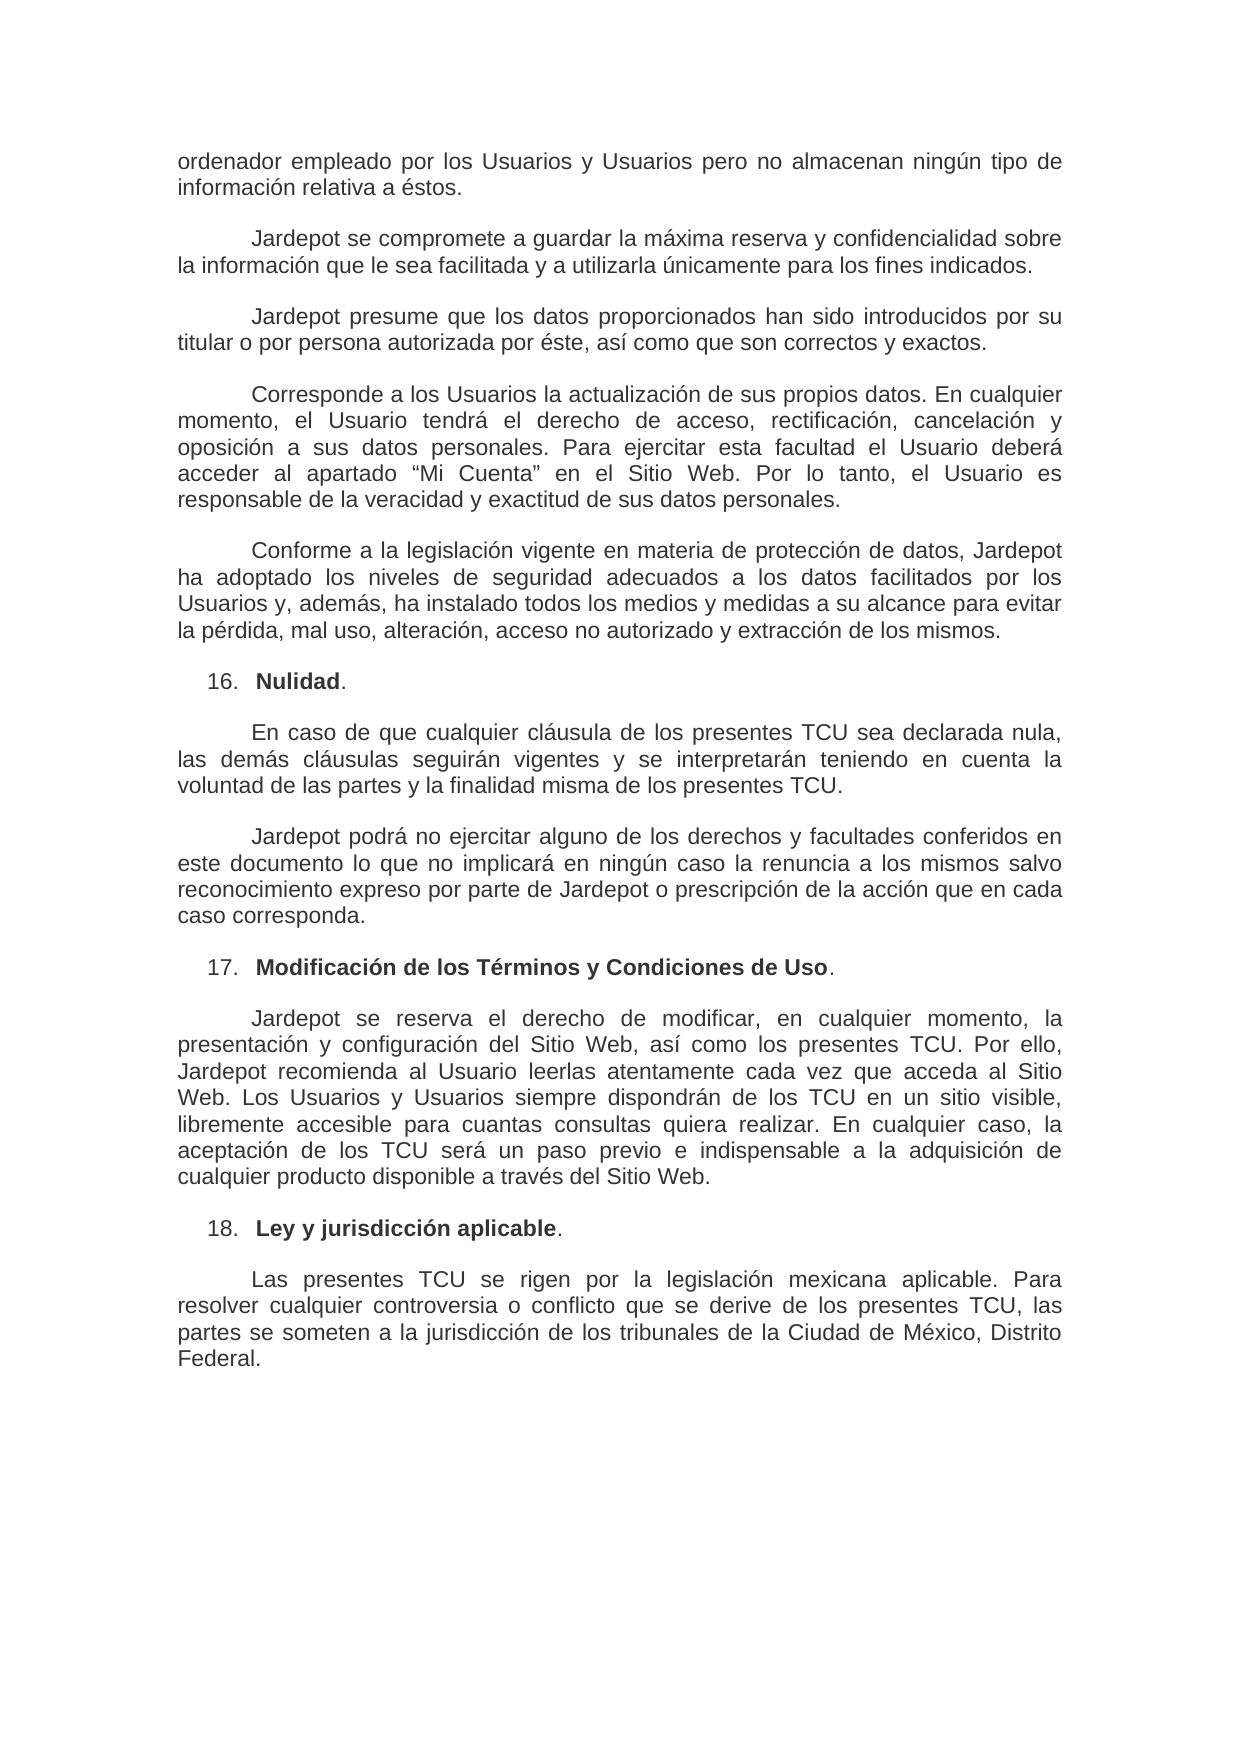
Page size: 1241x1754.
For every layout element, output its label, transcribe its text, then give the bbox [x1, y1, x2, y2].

text Jardepot podrá no ejercitar alguno de los derechos y facultades conferidos en este documento lo que no implicará en ningún caso la renuncia a los mismos salvo reconocimiento expreso por parte de Jardepot o prescripción de la acción que en cada caso corresponda. [177, 823, 1063, 929]
text Corresponde a los Usuarios la actualización de sus propios datos. En cualquier momento, el Usuario tendrá el derecho de acceso, rectificación, cancelación y oposición a sus datos personales. Para ejercitar esta facultad el Usuario deberá acceder al apartado “Mi Cuenta” en el Sitio Web. Por lo tanto, el Usuario es responsable de la veracidad y exactitud de sus datos personales. [177, 381, 1063, 512]
text 18. Ley y jurisdicción aplicable. [207, 1214, 1063, 1241]
text 16. Nulidad. [207, 668, 1063, 694]
text Conforme a la legislación vigente en materia de protección de datos, Jardepot ha adoptado los niveles de seguridad adecuados a los datos facilitados por los Usuarios y, además, ha instalado todos los medios y medidas a su alcance para evitar la pérdida, mal uso, alteración, acceso no autorizado y extracción de los mismos. [177, 537, 1063, 643]
text Jardepot presume que los datos proporcionados han sido introducidos por su titular o por persona autorizada por éste, así como que son correctos y exactos. [177, 303, 1063, 356]
text 17. Modificación de los Términos y Condiciones de Uso. [207, 954, 1063, 980]
text En caso de que cualquier cláusula de los presentes TCU sea declarada nula, las demás cláusulas seguirán vigentes y se interpretarán teniendo en cuenta la voluntad de las partes y la finalidad misma de los presentes TCU. [177, 719, 1063, 798]
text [177, 148, 1063, 200]
text Jardepot se compromete a guardar la máxima reserva y confidencialidad sobre la información que le sea facilitada y a utilizarla únicamente para los fines indicados. [177, 225, 1063, 278]
text Las presentes TCU se rigen por la legislación mexicana aplicable. Para resolver cualquier controversia o conflicto que se derive de los presentes TCU, las partes se someten a la jurisdicción de los tribunales de la Ciudad de México, Distrito Federal. [177, 1266, 1063, 1371]
text Jardepot se reserva el derecho de modificar, en cualquier momento, la presentación y configuración del Sitio Web, así como los presentes TCU. Por ello, Jardepot recomienda al Usuario leerlas atentamente cada vez que acceda al Sitio Web. Los Usuarios y Usuarios siempre dispondrán de los TCU en un sitio visible, libremente accesible para cuantas consultas quiera realizar. En cualquier caso, la aceptación de los TCU será un paso previo e indispensable a la adquisición de cualquier producto disponible a través del Sitio Web. [177, 1005, 1063, 1189]
